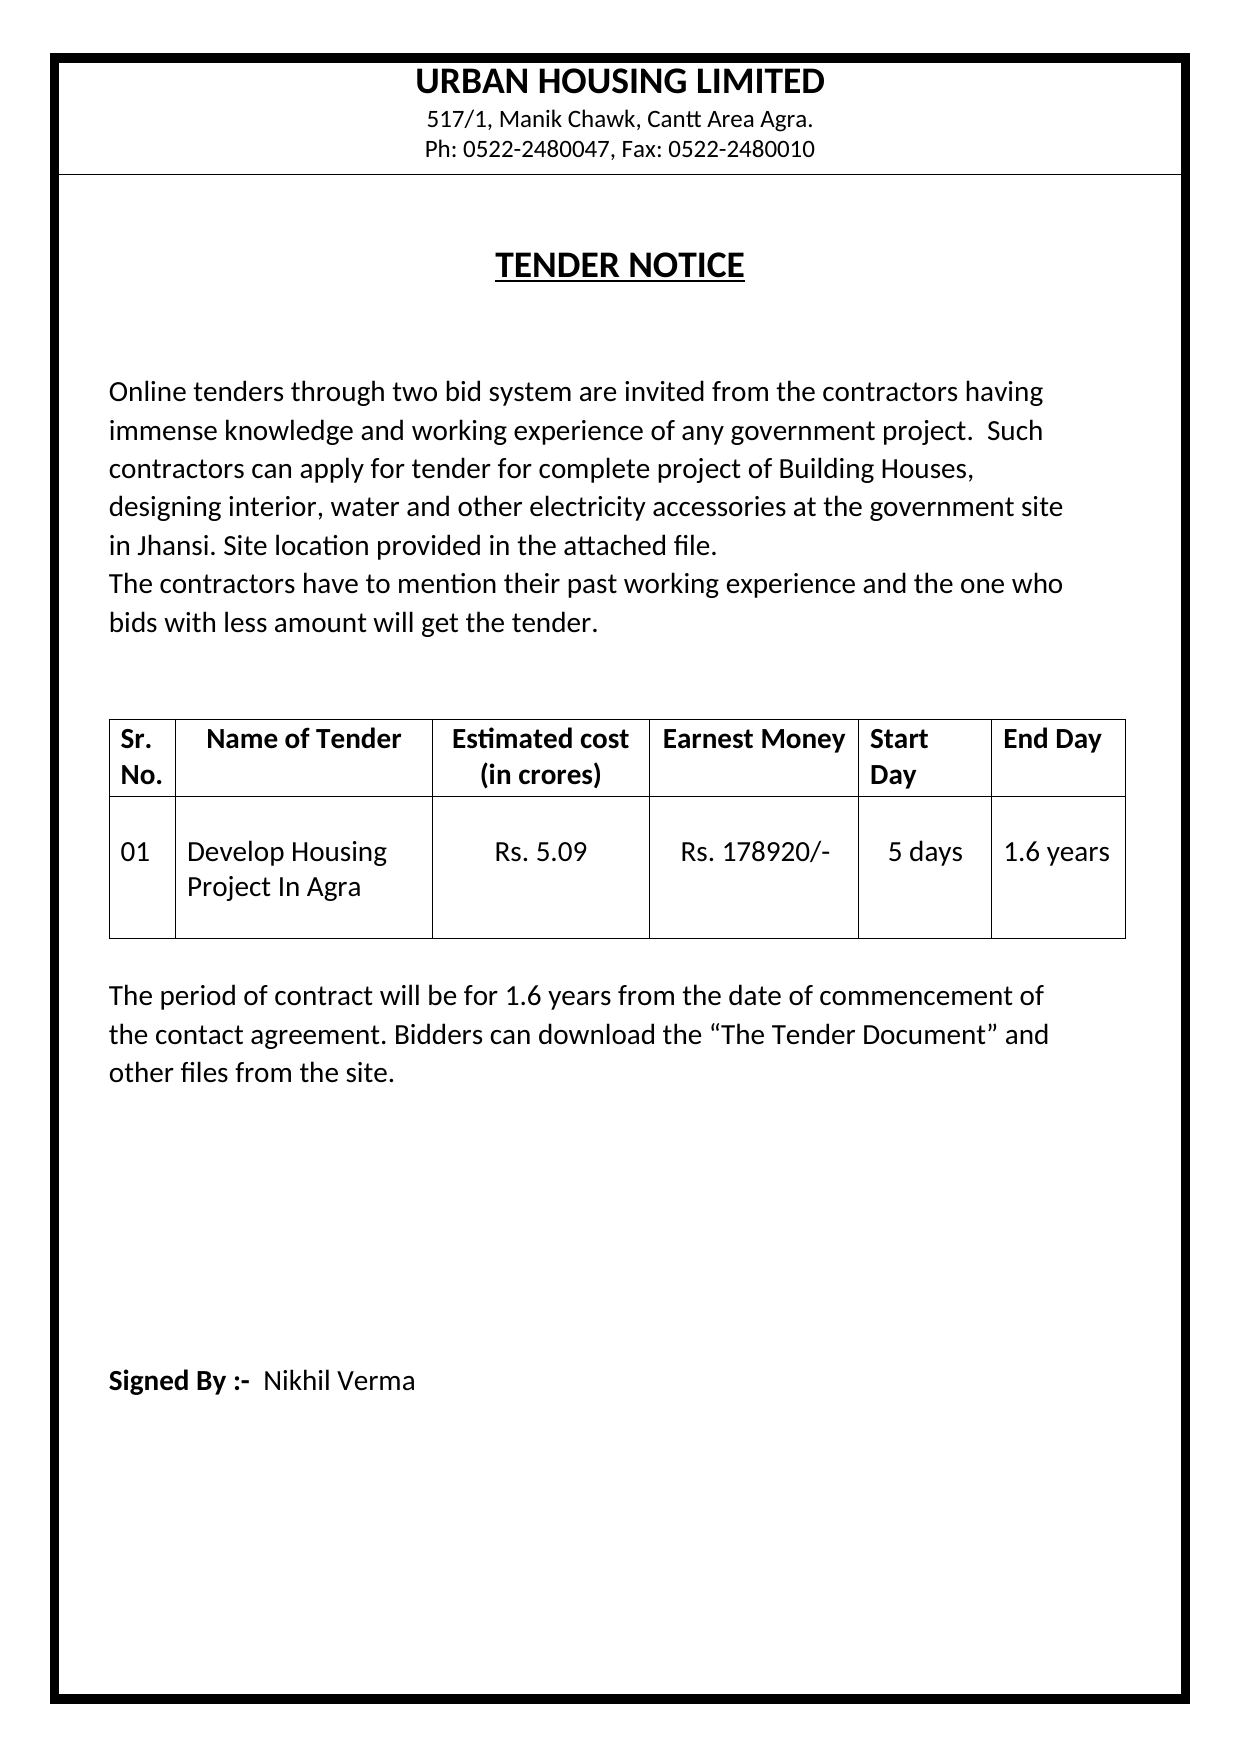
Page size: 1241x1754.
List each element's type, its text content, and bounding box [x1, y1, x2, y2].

table_cell Develop Housing Project In Agra [176, 797, 432, 938]
table_cell Rs. 178920/- [650, 797, 858, 938]
table_header Sr. No. [110, 720, 175, 796]
table_header URBAN HOUSING LIMITED 517/1, Manik Chawk, Cantt Area Agra. Ph: 0522-2480047, Fax: 0522-2480010 [59, 63, 1181, 174]
text Signed By :- Nikhil Verma [109, 1362, 1090, 1397]
table_cell 01 [110, 797, 175, 938]
table_header Earnest Money [650, 720, 858, 796]
table_cell Rs. 5.09 [433, 797, 649, 938]
text TENDER NOTICE [150, 241, 1090, 287]
table_cell 5 days [859, 797, 991, 938]
table_header Name of Tender [176, 720, 432, 796]
text The period of contract will be for 1.6 years from the date of commencement of the contact agreement. Bidders can download the “The Tender Document” and other files from the site. [109, 977, 1090, 1090]
table_cell 1.6 years [992, 797, 1125, 938]
table_header Start Day [859, 720, 991, 796]
table_header End Day [992, 720, 1125, 796]
text Online tenders through two bid system are invited from the contractors having immense knowledge and working experience of any government project. Such contractors can apply for tender for complete project of Building Houses, designing interior, water and other electricity accessories at the government site in Jhansi. Site location provided in the attached file. [109, 373, 1090, 563]
text The contractors have to mention their past working experience and the one who bids with less amount will get the tender. [109, 565, 1090, 639]
table_header Estimated cost (in crores) [433, 720, 649, 796]
